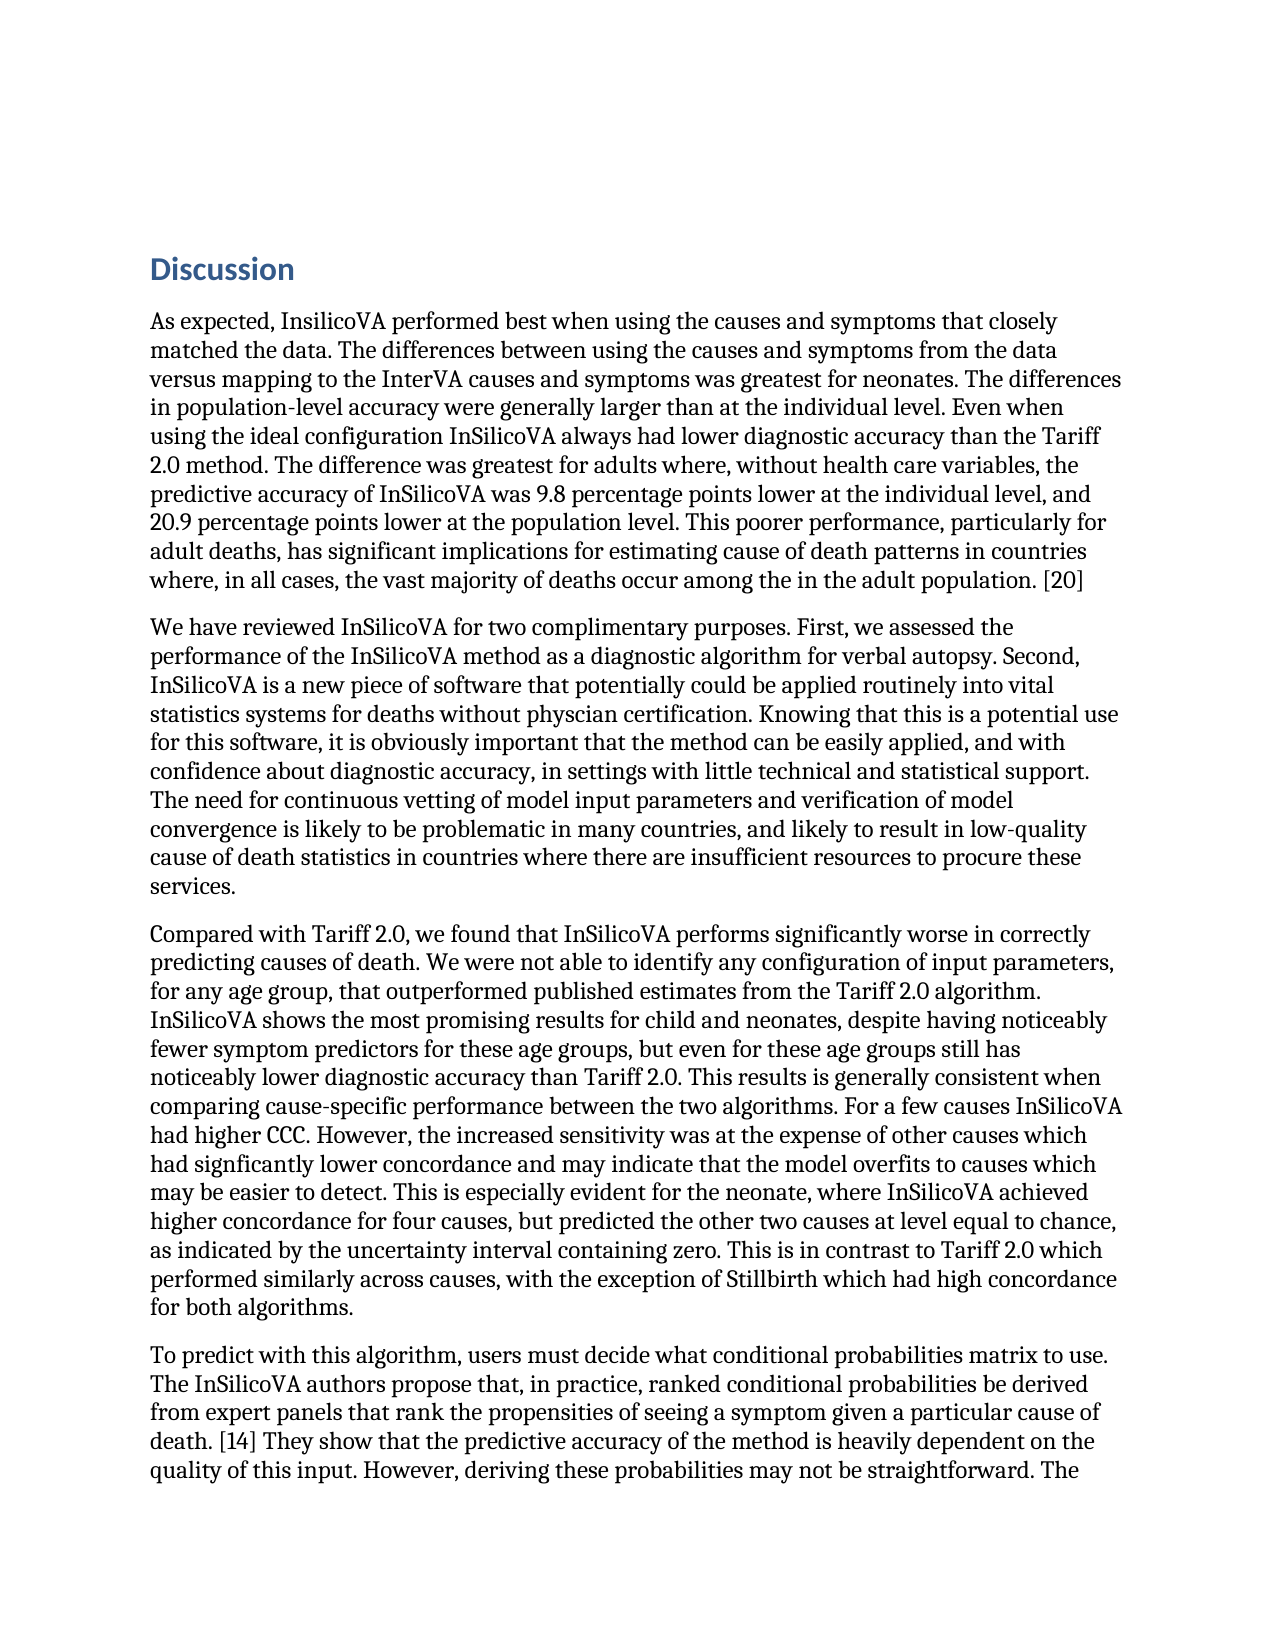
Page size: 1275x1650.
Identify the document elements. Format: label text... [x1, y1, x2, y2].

text Compared with Tariff 2.0, we found that InSilicoVA performs significantly worse in correctly predicting causes of death. We were not able to identify any configuration of input parameters, for any age group, that outperformed published estimates from the Tariff 2.0 algorithm. InSilicoVA shows the most promising results for child and neonates, despite having noticeably fewer symptom predictors for these age groups, but even for these age groups still has noticeably lower diagnostic accuracy than Tariff 2.0. This results is generally consistent when comparing cause-specific performance between the two algorithms. For a few causes InSilicoVA had higher CCC. However, the increased sensitivity was at the expense of other causes which had signficantly lower concordance and may indicate that the model overfits to causes which may be easier to detect. This is especially evident for the neonate, where InSilicoVA achieved higher concordance for four causes, but predicted the other two causes at level equal to chance, as indicated by the uncertainty interval containing zero. This is in contrast to Tariff 2.0 which performed similarly across causes, with the exception of Stillbirth which had high concordance for both algorithms. [150, 919, 1125, 1322]
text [150, 1341, 1125, 1484]
subtitle Discussion [150, 247, 1125, 288]
text We have reviewed InSilicoVA for two complimentary purposes. First, we assessed the performance of the InSilicoVA method as a diagnostic algorithm for verbal autopsy. Second, InSilicoVA is a new piece of software that potentially could be applied routinely into vital statistics systems for deaths without physcian certification. Knowing that this is a potential use for this software, it is obviously important that the method can be easily applied, and with confidence about diagnostic accuracy, in settings with little technical and statistical support. The need for continuous vetting of model input parameters and verification of model convergence is likely to be problematic in many countries, and likely to result in low-quality cause of death statistics in countries where there are insufficient resources to procure these services. [150, 613, 1125, 901]
text As expected, InsilicoVA performed best when using the causes and symptoms that closely matched the data. The differences between using the causes and symptoms from the data versus mapping to the InterVA causes and symptoms was greatest for neonates. The differences in population-level accuracy were generally larger than at the individual level. Even when using the ideal configuration InSilicoVA always had lower diagnostic accuracy than the Tariff 2.0 method. The difference was greatest for adults where, without health care variables, the predictive accuracy of InSilicoVA was 9.8 percentage points lower at the individual level, and 20.9 percentage points lower at the population level. This poorer performance, particularly for adult deaths, has significant implications for estimating cause of death patterns in countries where, in all cases, the vast majority of deaths occur among the in the adult population. [20] [150, 307, 1125, 594]
